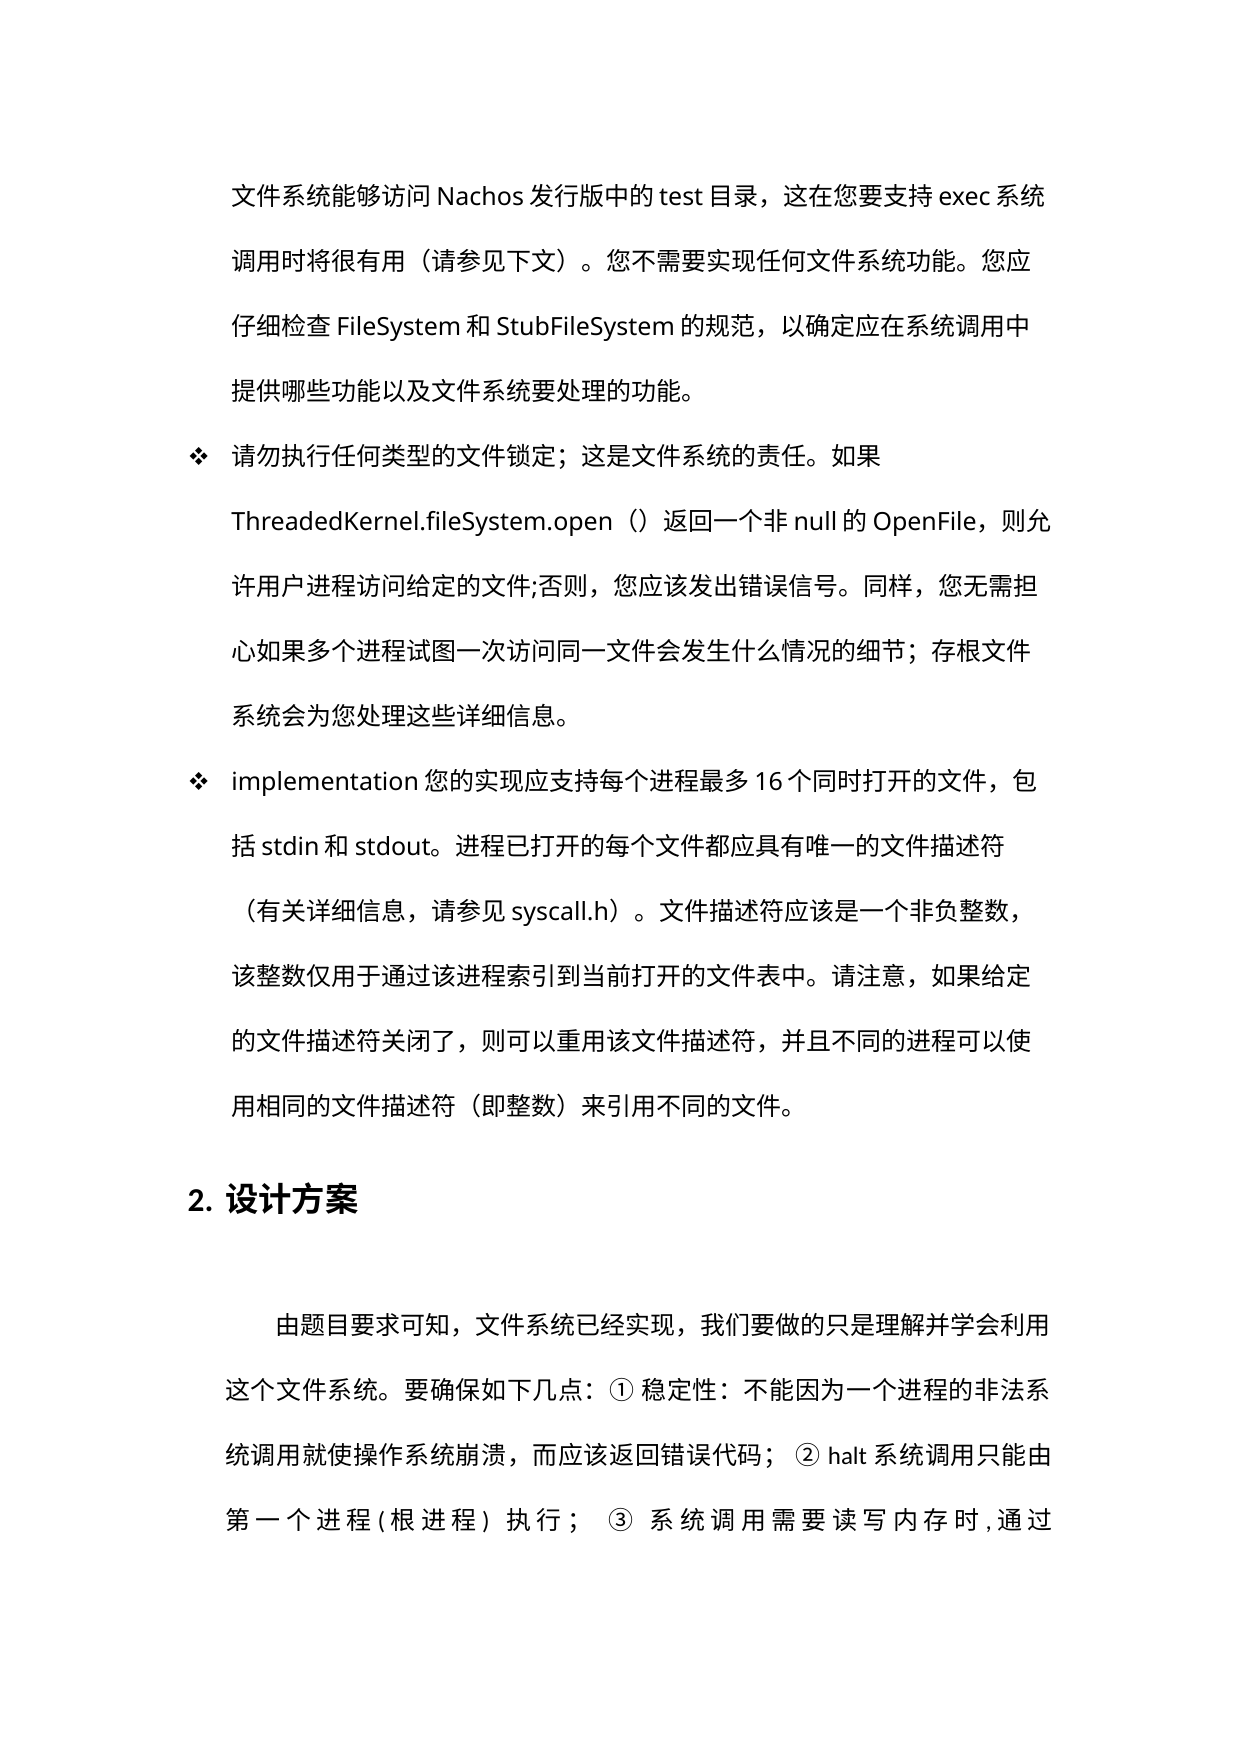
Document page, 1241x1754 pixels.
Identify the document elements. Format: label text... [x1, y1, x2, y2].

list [225, 1291, 1053, 1551]
list 请勿执行任何类型的文件锁定；这是文件系统的责任。如果ThreadedKernel.fileSystem.open（）返回一个非null的OpenFile，则允许用户进程访问给定的文件;否则，您应该发出错误信号。同样，您无需担心如果多个进程试图一次访问同一文件会发生什么情况的细节；存根文件系统会为您处理这些详细信息。 [187, 422, 1053, 747]
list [187, 162, 1053, 422]
list implementation您的实现应支持每个进程最多16个同时打开的文件，包括stdin和stdout。进程已打开的每个文件都应具有唯一的文件描述符（有关详细信息，请参见syscall.h）。文件描述符应该是一个非负整数，该整数仅用于通过该进程索引到当前打开的文件表中。请注意，如果给定的文件描述符关闭了，则可以重用该文件描述符，并且不同的进程可以使用相同的文件描述符（即整数）来引用不同的文件。 [187, 747, 1053, 1137]
subtitle 设计方案 [187, 1164, 1053, 1229]
